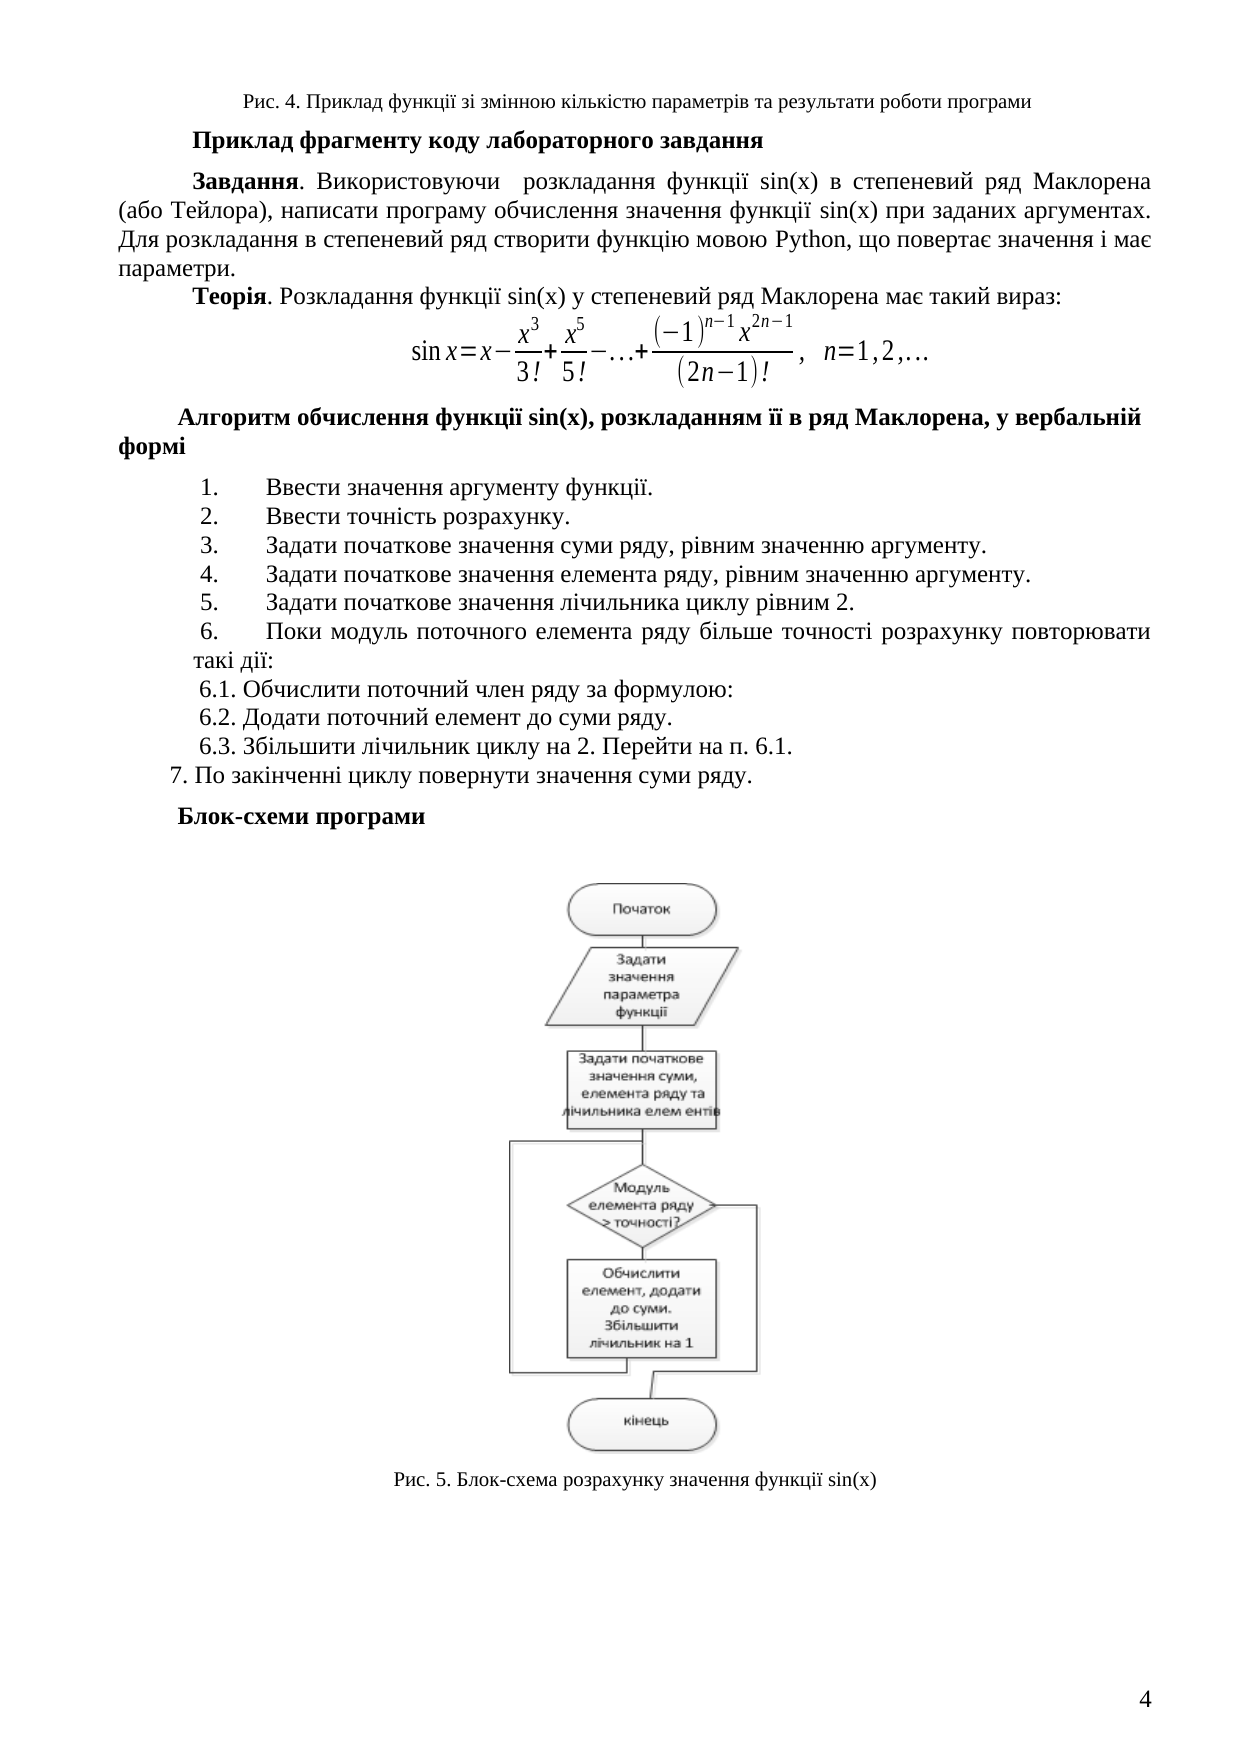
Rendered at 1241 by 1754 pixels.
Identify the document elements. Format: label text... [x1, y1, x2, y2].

text Рис. 4. Приклад функції зі змінною кількістю параметрів та результати роботи програми [118, 89, 1152, 113]
list Задати початкове значення лічильника циклу рівним 2. [193, 587, 1152, 616]
text Рис. 5. Блок-схема розрахунку значення функції sin(x) [118, 1466, 1152, 1491]
picture [509, 883, 761, 1454]
list Задати початкове значення елемента ряду, рівним значенню аргументу. [193, 559, 1152, 587]
text 6.3. Збільшити лічильник циклу на 2. Перейти на п. 6.1. [192, 731, 1152, 760]
subtitle Блок-схеми програми [118, 801, 1152, 830]
text Теорія. Розкладання функції sin(x) у степеневий ряд Маклорена має такий вираз: [118, 281, 1152, 310]
subtitle Алгоритм обчислення функції sin(x), розкладанням її в ряд Маклорена, у вербальній формі [118, 402, 1152, 460]
list Задати початкове значення суми ряду, рівним значенню аргументу. [193, 530, 1152, 559]
text 6.2. Додати поточний елемент до суми ряду. [192, 702, 1152, 731]
text 6.1. Обчислити поточний член ряду за формулою: [192, 674, 1152, 702]
text 7. По закінченні циклу повернути значення суми ряду. [162, 760, 1152, 789]
list Ввести значення аргументу функції. [193, 472, 1152, 501]
text Завдання. Використовуючи розкладання функції sin(x) в степеневий ряд Маклорена (або Тейлора), написати програму обчислення значення функції sin(x) при заданих аргументах. Для розкладання в степеневий ряд створити функцію мовою Python, що повертає значення і має параметри. [118, 166, 1152, 281]
subtitle Приклад фрагменту коду лабораторного завдання [118, 125, 1152, 154]
list Поки модуль поточного елемента ряду більше точності розрахунку повторювати такі дії: [193, 616, 1152, 674]
list Ввести точність розрахунку. [193, 501, 1152, 530]
